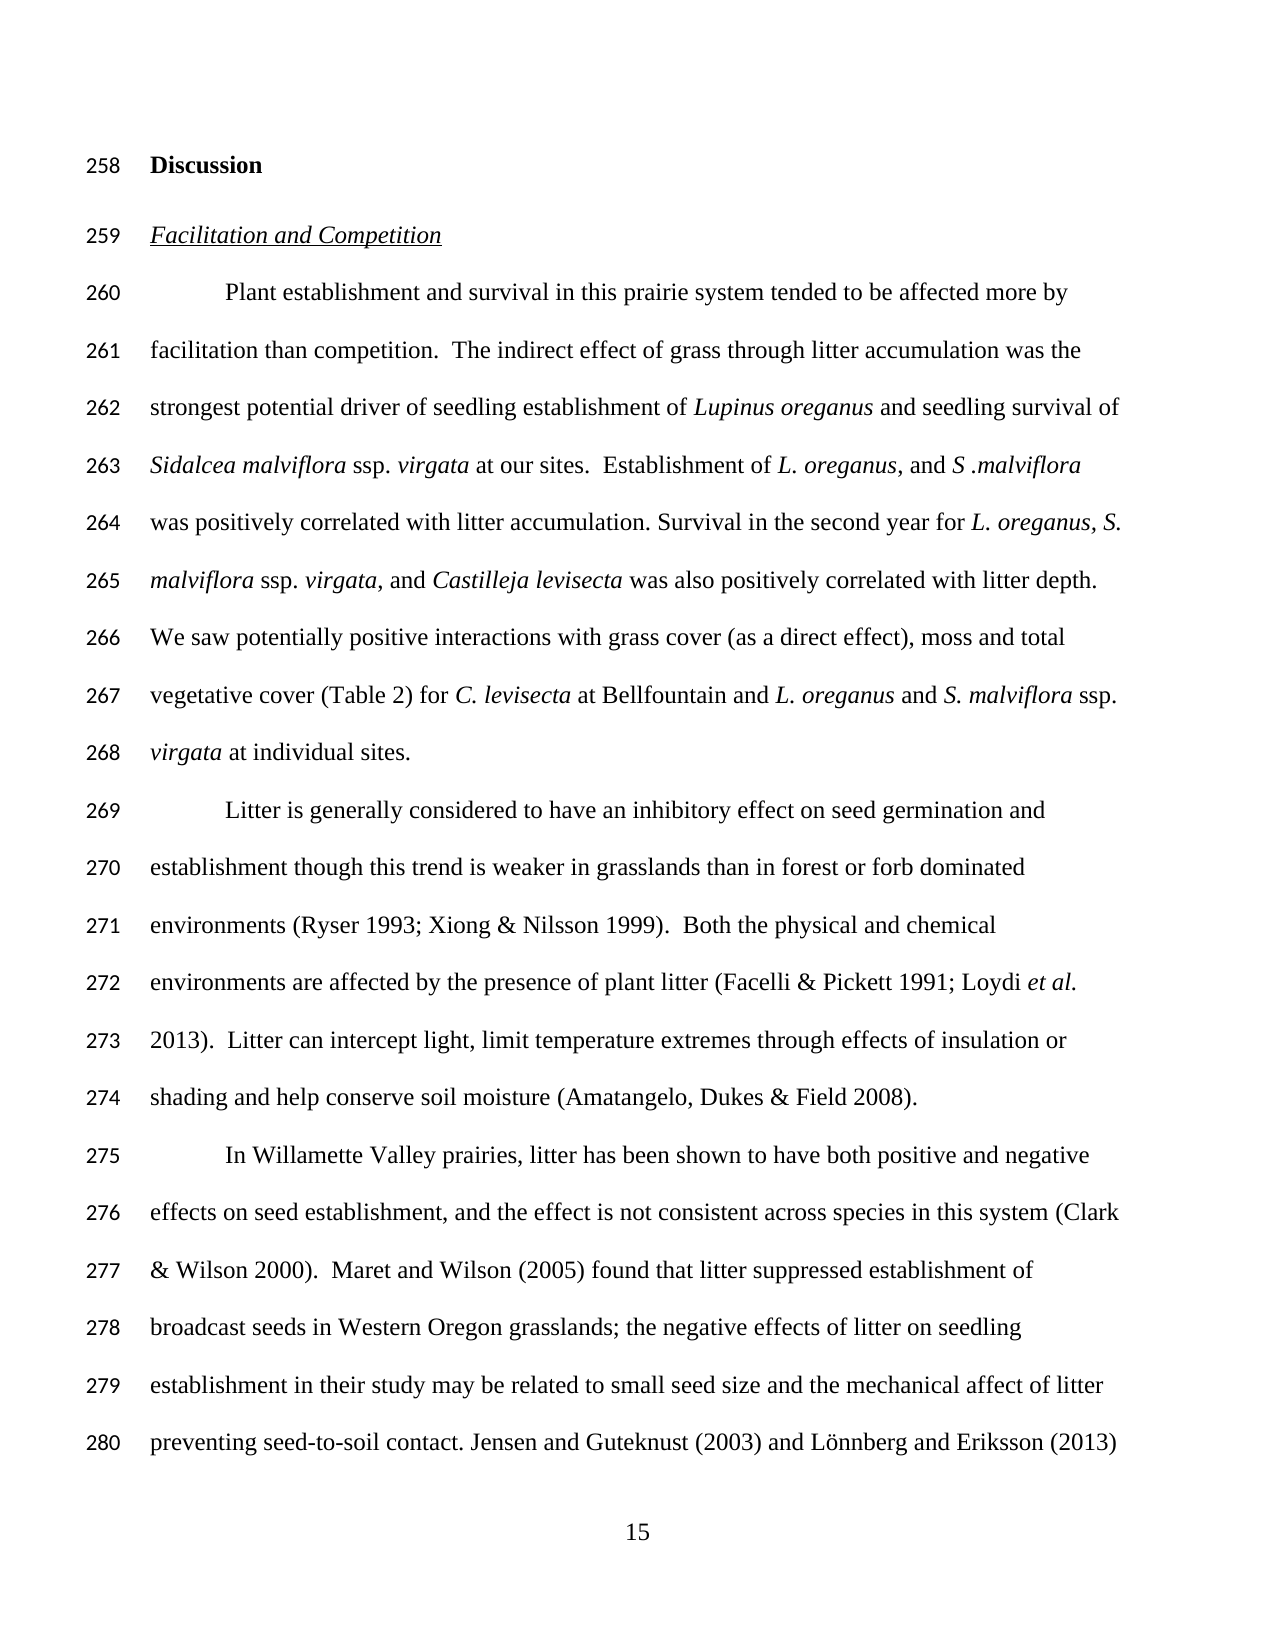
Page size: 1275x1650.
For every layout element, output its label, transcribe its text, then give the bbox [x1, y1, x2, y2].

list Facilitation and Competition [150, 220, 1125, 249]
text Discussion [150, 150, 1125, 179]
text Plant establishment and survival in this prairie system tended to be affected more by facilitation than competition. The indirect effect of grass through litter accumulation was the strongest potential driver of seedling establishment of Lupinus oreganus and seedling survival of Sidalcea malviflora ssp. virgata at our sites. Establishment of L. oreganus, and S .malviflora was positively correlated with litter accumulation. Survival in the second year for L. oreganus, S. malviflora ssp. virgata, and Castilleja levisecta was also positively correlated with litter depth. We saw potentially positive interactions with grass cover (as a direct effect), moss and total vegetative cover (Table 2) for C. levisecta at Bellfountain and L. oreganus and S. malviflora ssp. virgata at individual sites. [150, 277, 1125, 766]
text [150, 1140, 1125, 1456]
text Litter is generally considered to have an inhibitory effect on seed germination and establishment though this trend is weaker in grasslands than in forest or forb dominated environments (Ryser 1993; Xiong & Nilsson 1999). Both the physical and chemical environments are affected by the presence of plant litter (Facelli & Pickett 1991; Loydi et al. 2013). Litter can intercept light, limit temperature extremes through effects of insulation or shading and help conserve soil moisture (Amatangelo, Dukes & Field 2008). [150, 795, 1125, 1111]
